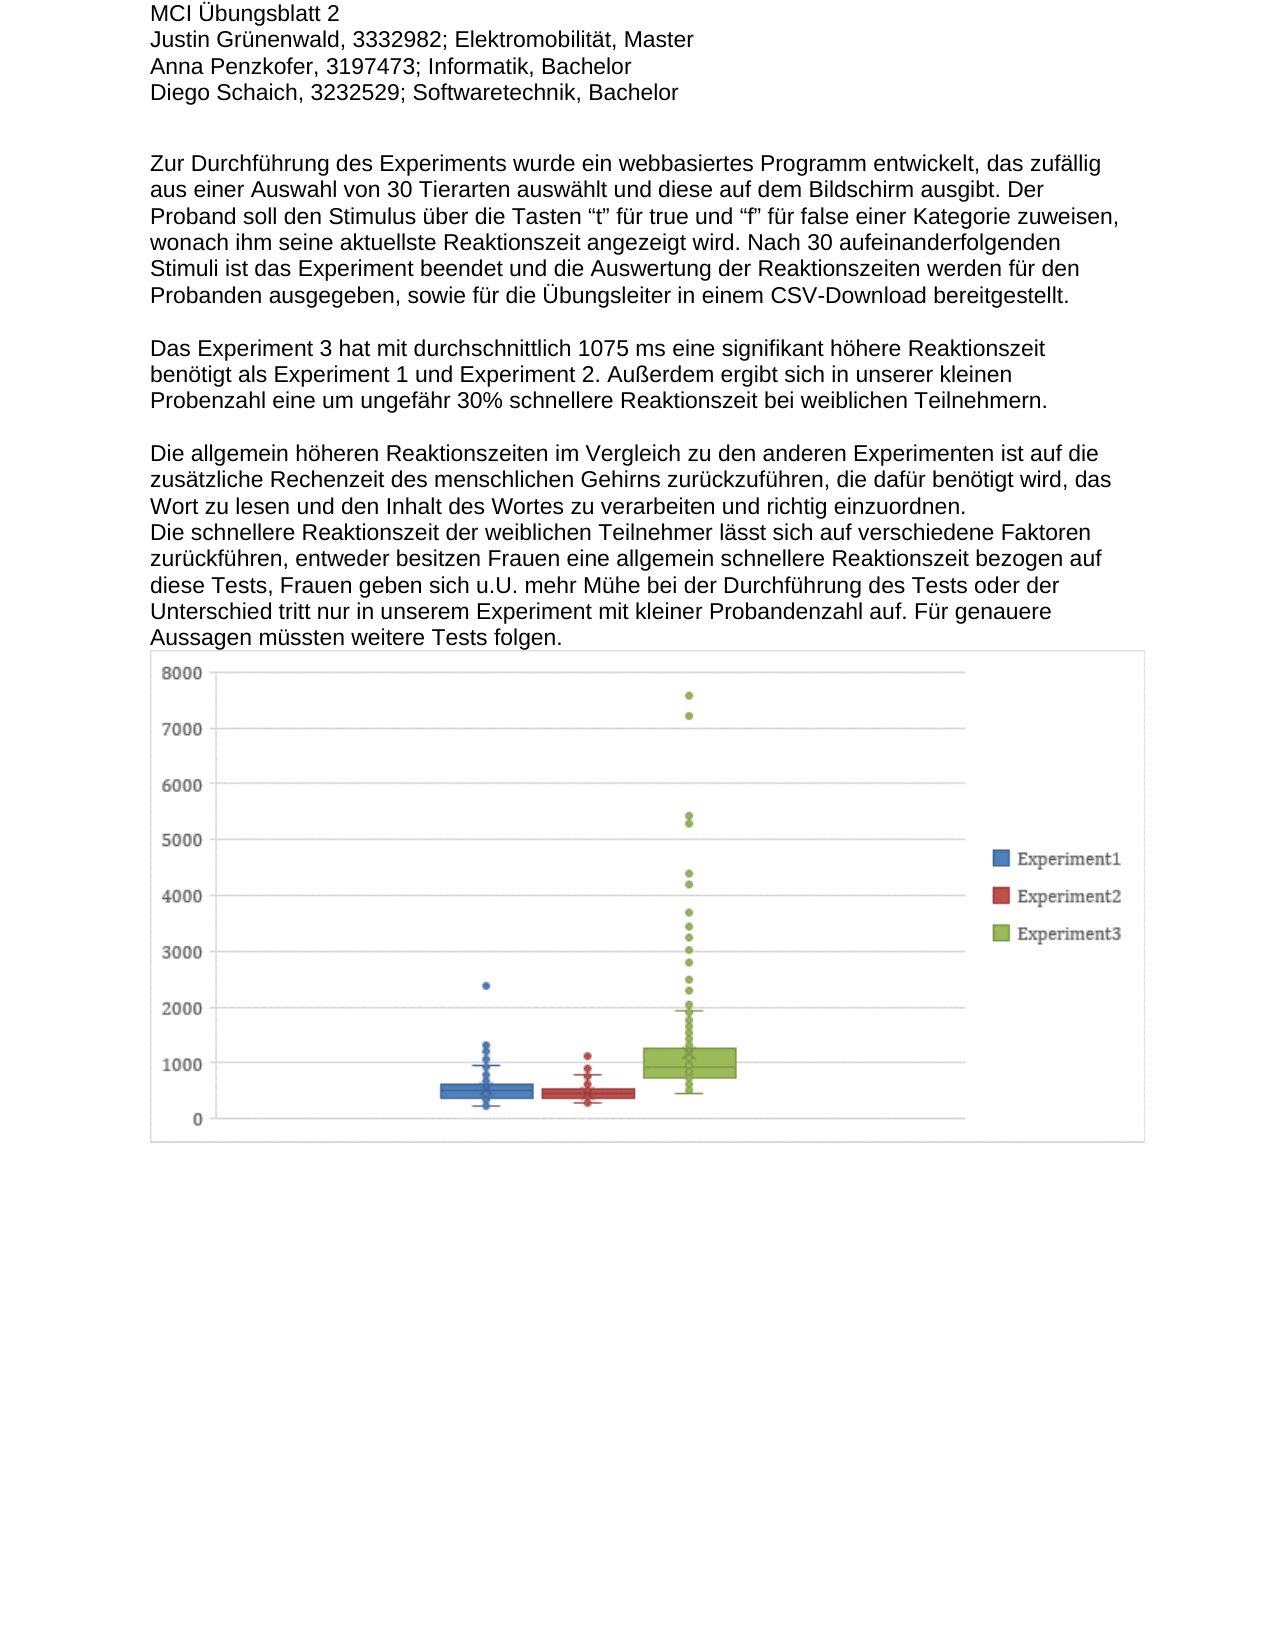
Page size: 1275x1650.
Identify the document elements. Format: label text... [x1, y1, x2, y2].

text Zur Durchführung des Experiments wurde ein webbasiertes Programm entwickelt, das zufällig aus einer Auswahl von 30 Tierarten auswählt und diese auf dem Bildschirm ausgibt. Der Proband soll den Stimulus über die Tasten “t” für true und “f” für false einer Kategorie zuweisen, wonach ihm seine aktuellste Reaktionszeit angezeigt wird. Nach 30 aufeinanderfolgenden Stimuli ist das Experiment beendet und die Auswertung der Reaktionszeiten werden für den Probanden ausgegeben, sowie für die Übungsleiter in einem CSV-Download bereitgestellt. [150, 150, 1125, 308]
text Das Experiment 3 hat mit durchschnittlich 1075 ms eine signifikant höhere Reaktionszeit benötigt als Experiment 1 und Experiment 2. Außerdem ergibt sich in unserer kleinen Probenzahl eine um ungefähr 30% schnellere Reaktionszeit bei weiblichen Teilnehmern. [150, 334, 1125, 413]
text Die allgemein höheren Reaktionszeiten im Vergleich zu den anderen Experimenten ist auf die zusätzliche Rechenzeit des menschlichen Gehirns zurückzuführen, die dafür benötigt wird, das Wort zu lesen und den Inhalt des Wortes zu verarbeiten und richtig einzuordnen. [150, 440, 1125, 519]
text Die schnellere Reaktionszeit der weiblichen Teilnehmer lässt sich auf verschiedene Faktoren zurückführen, entweder besitzen Frauen eine allgemein schnellere Reaktionszeit bezogen auf diese Tests, Frauen geben sich u.U. mehr Mühe bei der Durchführung des Tests oder der Unterschied tritt nur in unserem Experiment mit kleiner Probandenzahl auf. Für genauere Aussagen müssten weitere Tests folgen. [150, 519, 1125, 650]
picture [150, 650, 1146, 1143]
